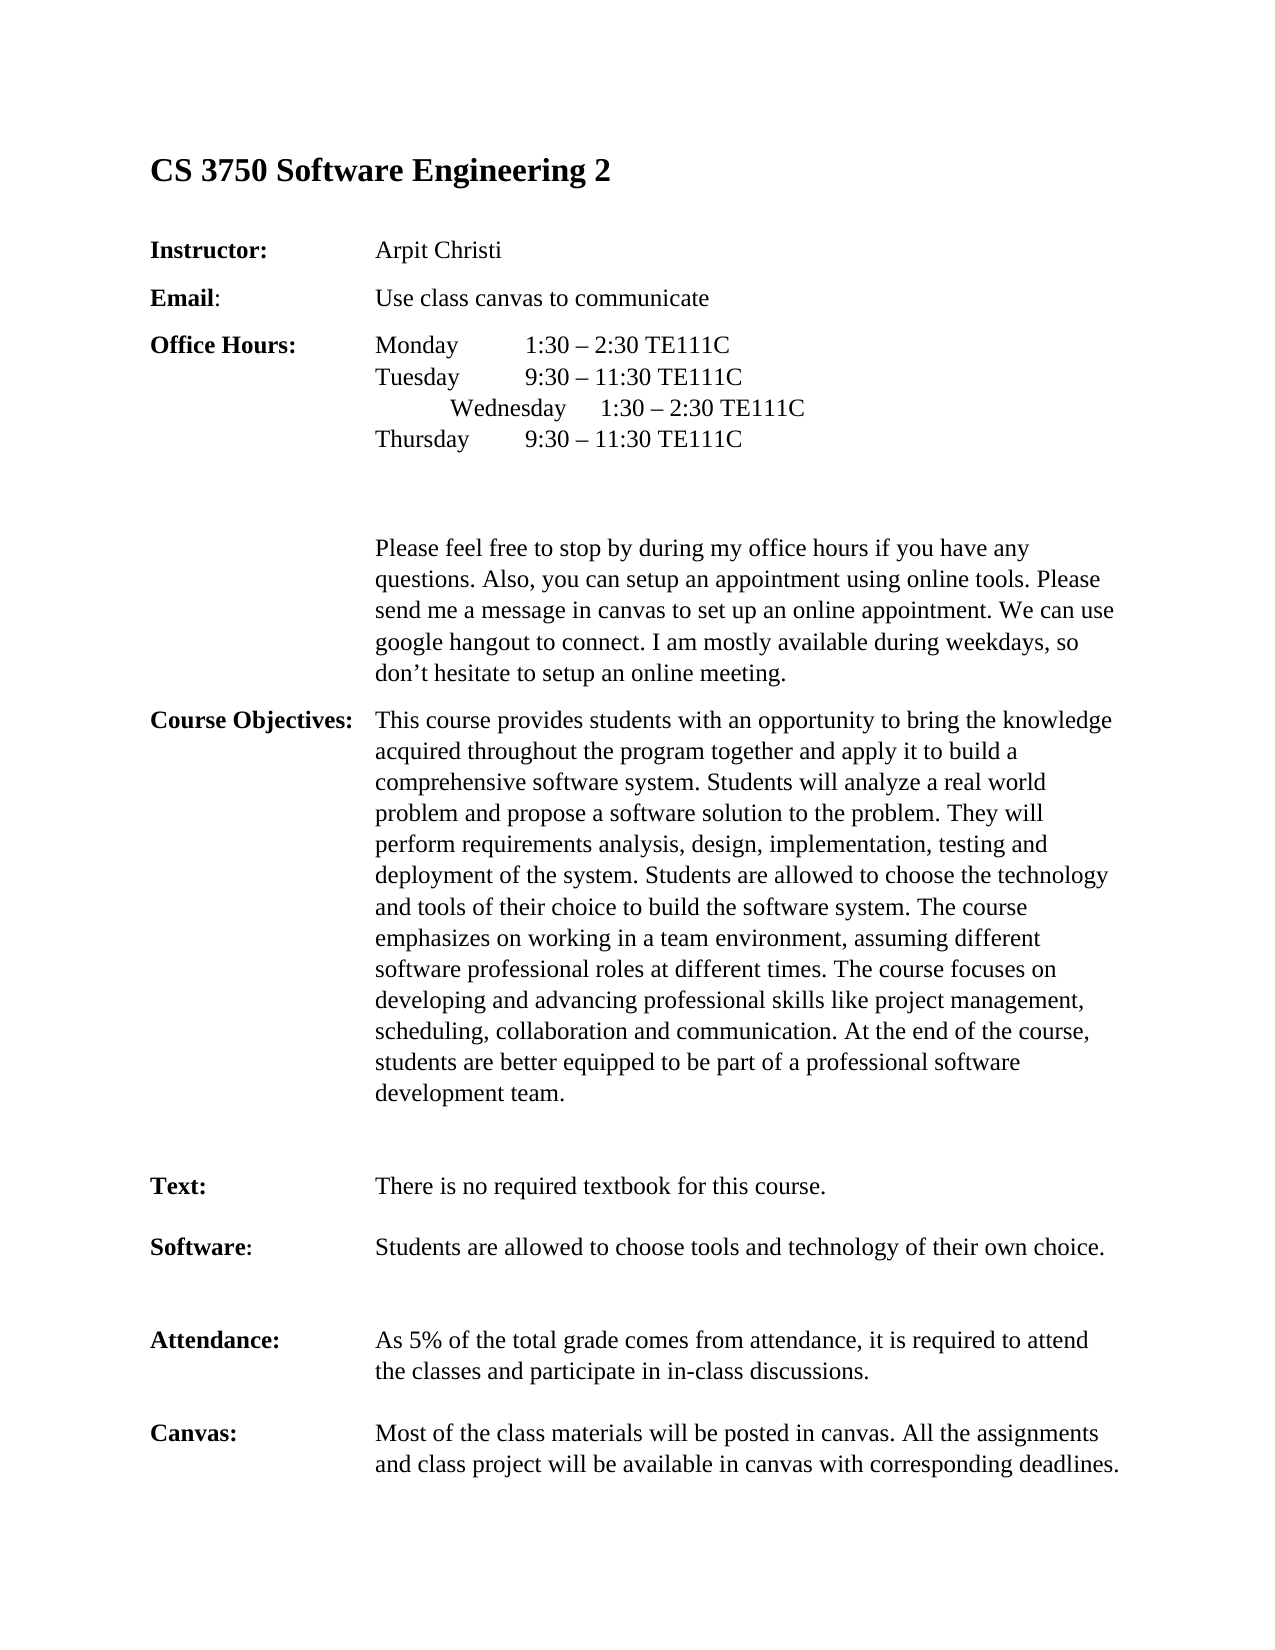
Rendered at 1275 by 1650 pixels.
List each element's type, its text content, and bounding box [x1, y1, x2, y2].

text Instructor: Arpit Christi [150, 235, 1125, 264]
text Attendance: As 5% of the total grade comes from attendance, it is required to attend the classes and participate in in-class discussions. [150, 1325, 1125, 1385]
title CS 3750 Software Engineering 2 [150, 150, 1125, 188]
text Text: There is no required textbook for this course. [150, 1171, 1125, 1200]
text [150, 1418, 1125, 1478]
text Thursday 9:30 – 11:30 TE111C [150, 424, 1125, 452]
text Course Objectives: This course provides students with an opportunity to bring the knowledge acquired throughout the program together and apply it to build a comprehensive software system. Students will analyze a real world problem and propose a software solution to the problem. They will perform requirements analysis, design, implementation, testing and deployment of the system. Students are allowed to choose the technology and tools of their choice to build the software system. The course emphasizes on working in a team environment, assuming different software professional roles at different times. The course focuses on developing and advancing professional skills like project management, scheduling, collaboration and communication. At the end of the course, students are better equipped to be part of a professional software development team. [150, 705, 1125, 1107]
text Email: Use class canvas to communicate [150, 283, 1125, 312]
text Please feel free to stop by during my office hours if you have any questions. Also, you can setup an appointment using online tools. Please send me a message in canvas to set up an online appointment. We can use google hangout to connect. I am mostly available during weekdays, so don’t hesitate to setup an online meeting. [375, 533, 1125, 686]
text Tuesday 9:30 – 11:30 TE111C Wednesday 1:30 – 2:30 TE111C [150, 362, 1125, 421]
text Office Hours: Monday 1:30 – 2:30 TE111C [150, 331, 1125, 359]
text Software: Students are allowed to choose tools and technology of their own choice. [150, 1232, 1125, 1261]
